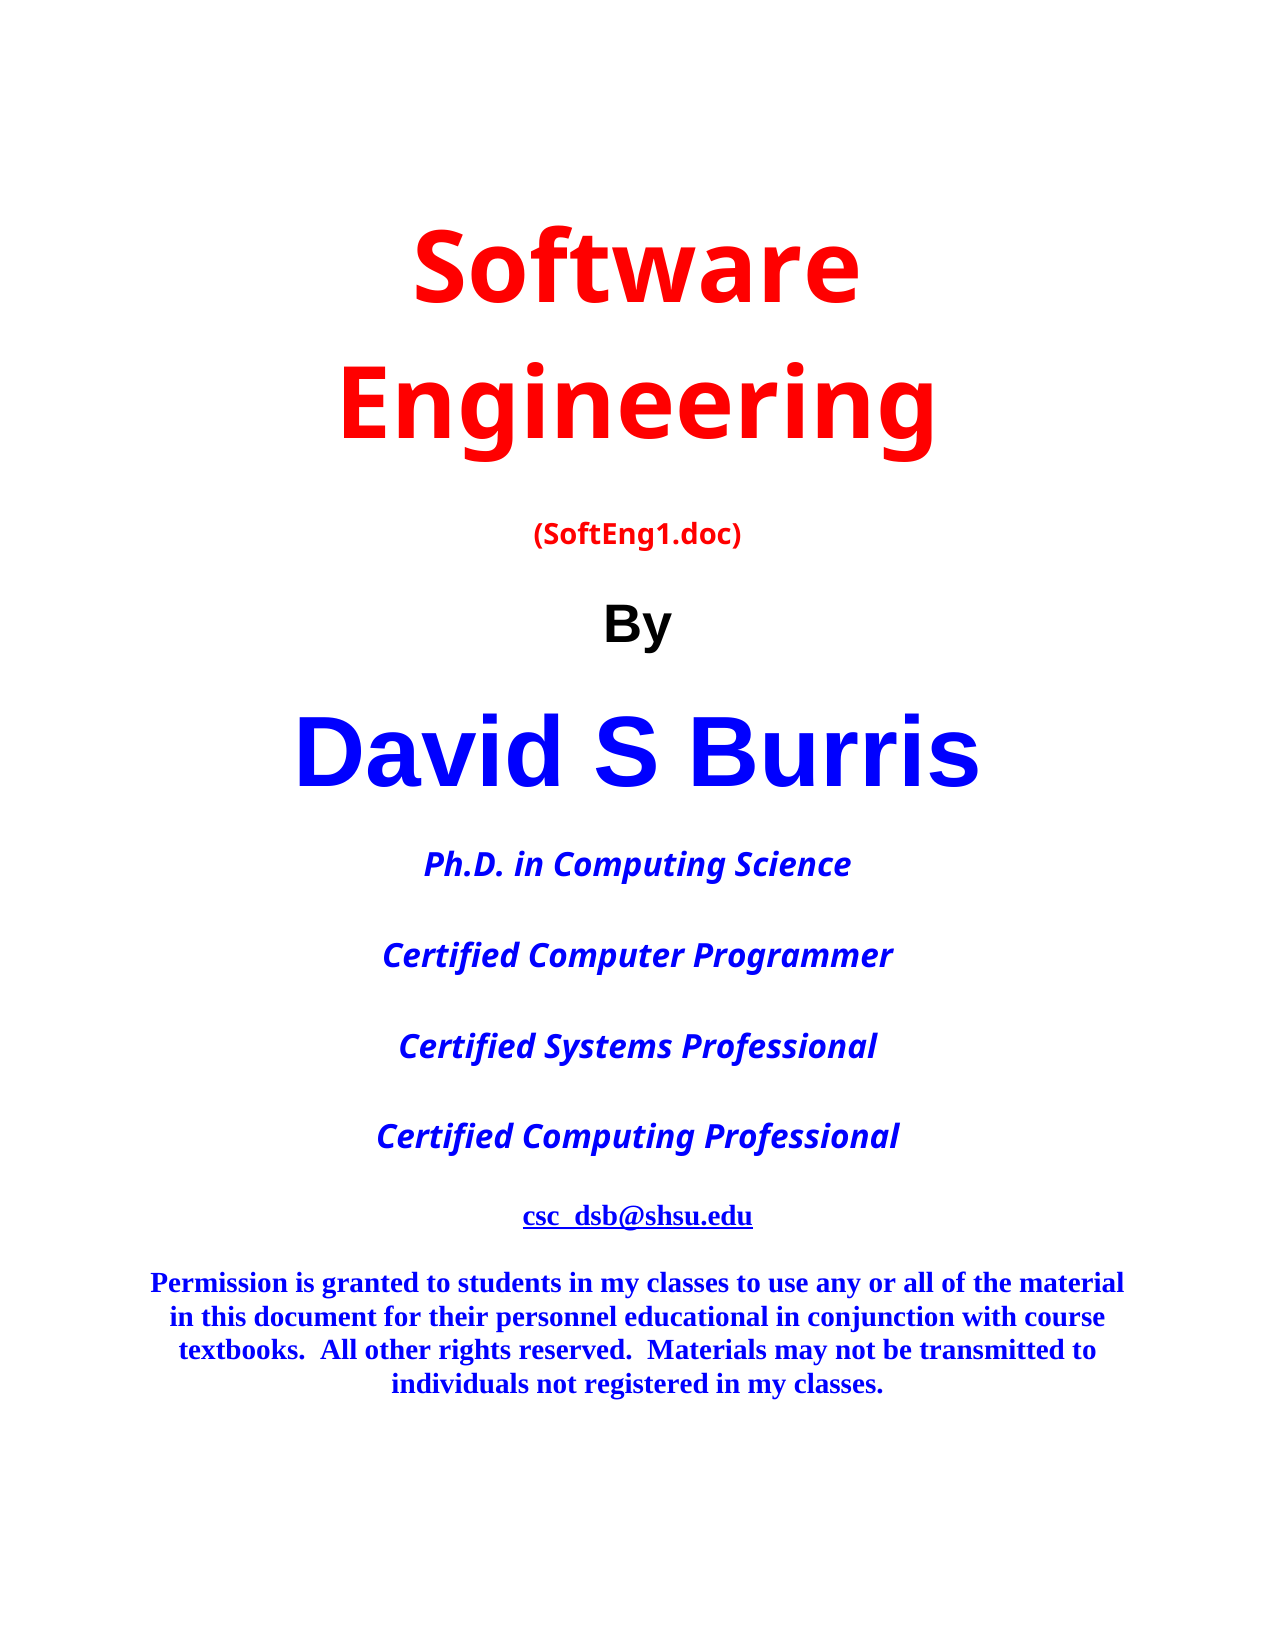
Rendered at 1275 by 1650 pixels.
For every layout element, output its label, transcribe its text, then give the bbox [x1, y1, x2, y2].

text Certified Computing Professional [150, 1113, 1125, 1159]
title csc_dsb@shsu.edu [150, 1198, 1125, 1232]
text Certified Computer Programmer [150, 932, 1125, 977]
text Ph.D. in Computing Science [150, 841, 1125, 886]
text David S Burris [150, 692, 1125, 807]
title Permission is granted to students in my classes to use any or all of the material in this document for their personnel educational in conjunction with course textbooks. All other rights reserved. Materials may not be transmitted to individuals not registered in my classes. [150, 1265, 1125, 1399]
text Software Engineering [150, 195, 1125, 468]
text (SoftEng1.doc) [150, 513, 1125, 553]
text Certified Systems Professional [150, 1022, 1125, 1068]
text By [150, 591, 1125, 654]
